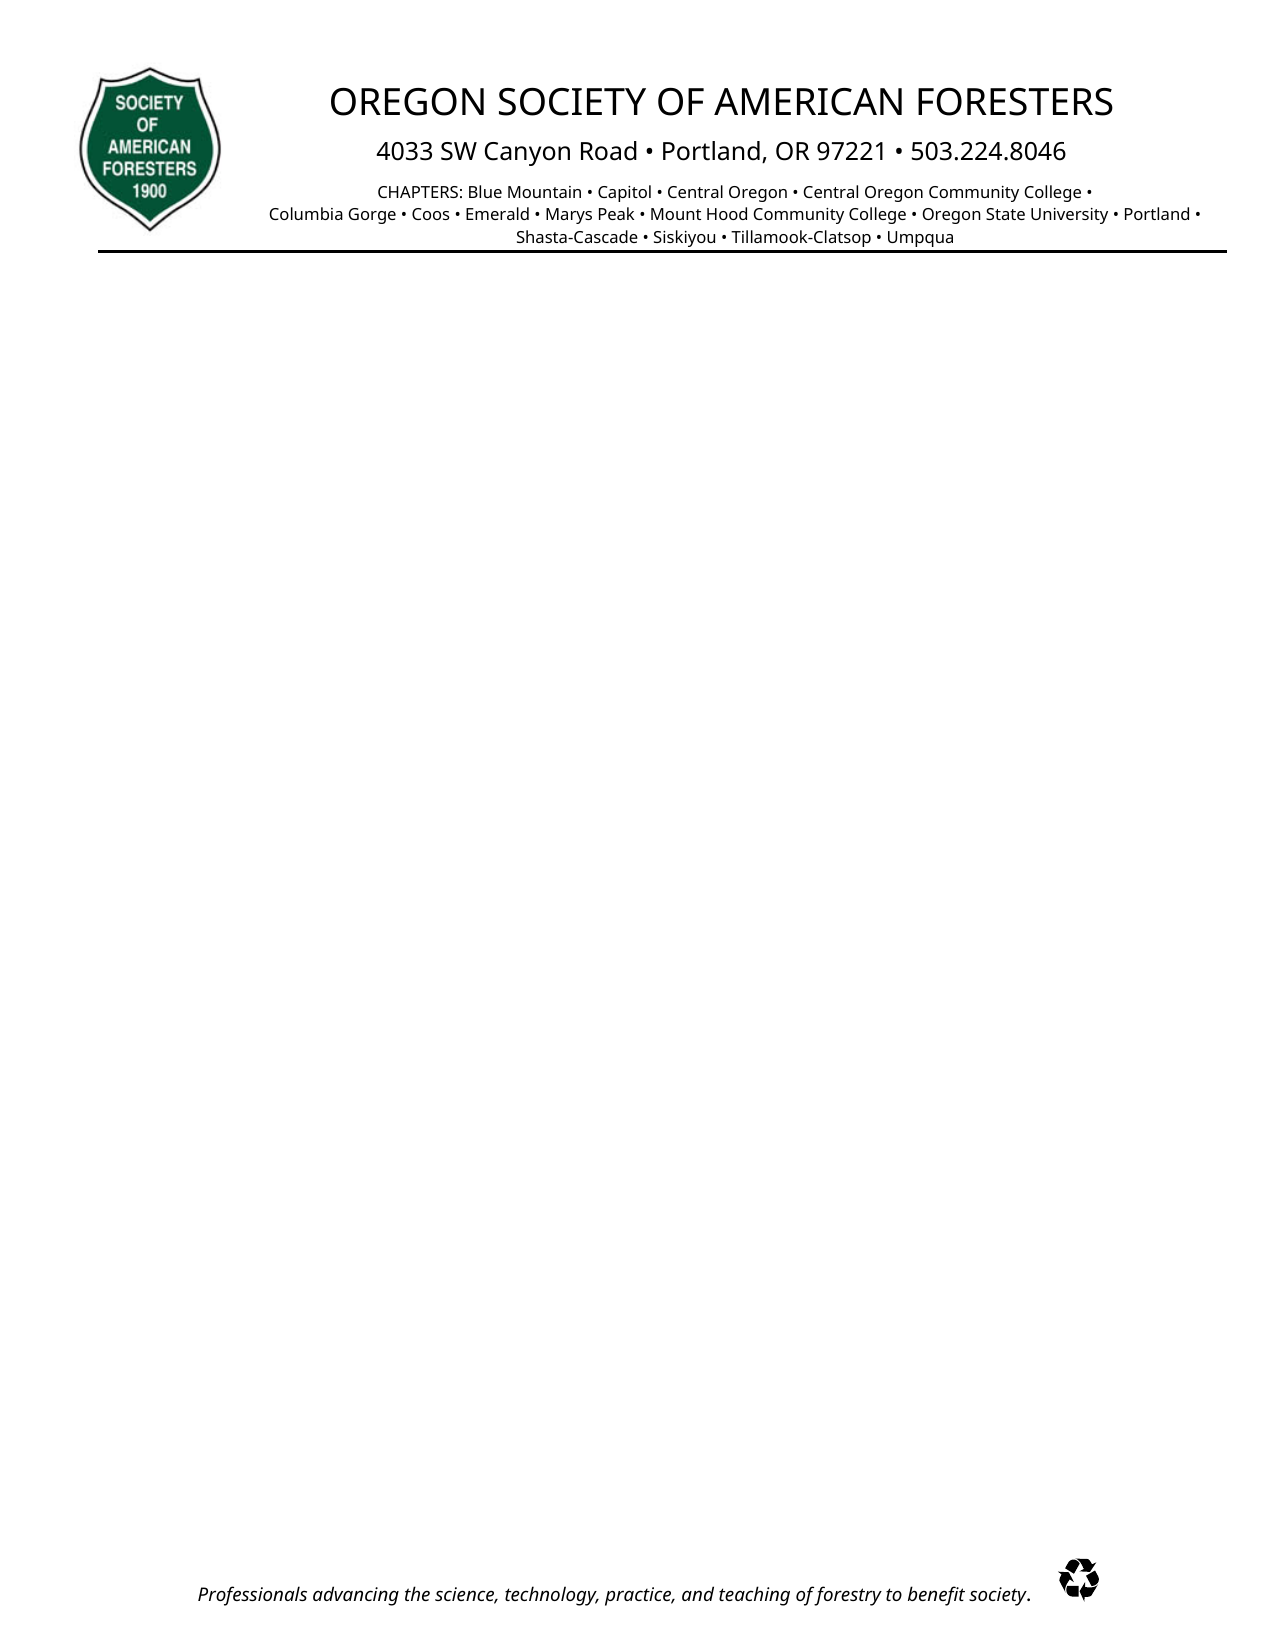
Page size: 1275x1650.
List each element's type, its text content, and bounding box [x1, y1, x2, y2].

text Columbia Gorge • Coos • Emerald • Marys Peak • Mount Hood Community College • Oregon State University • Portland • Shasta-Cascade • Siskiyou • Tillamook-Clatsop • Umpqua [97, 203, 1227, 253]
subtitle 4033 SW Canyon Road • Portland, OR 97221 • 503.224.8046 [225, 134, 1200, 168]
text CHAPTERS: Blue Mountain • Capitol • Central Oregon • Central Oregon Community College • [225, 180, 1227, 203]
picture [73, 53, 225, 236]
text OREGON SOCIETY OF AMERICAN FORESTERS [225, 75, 1200, 126]
